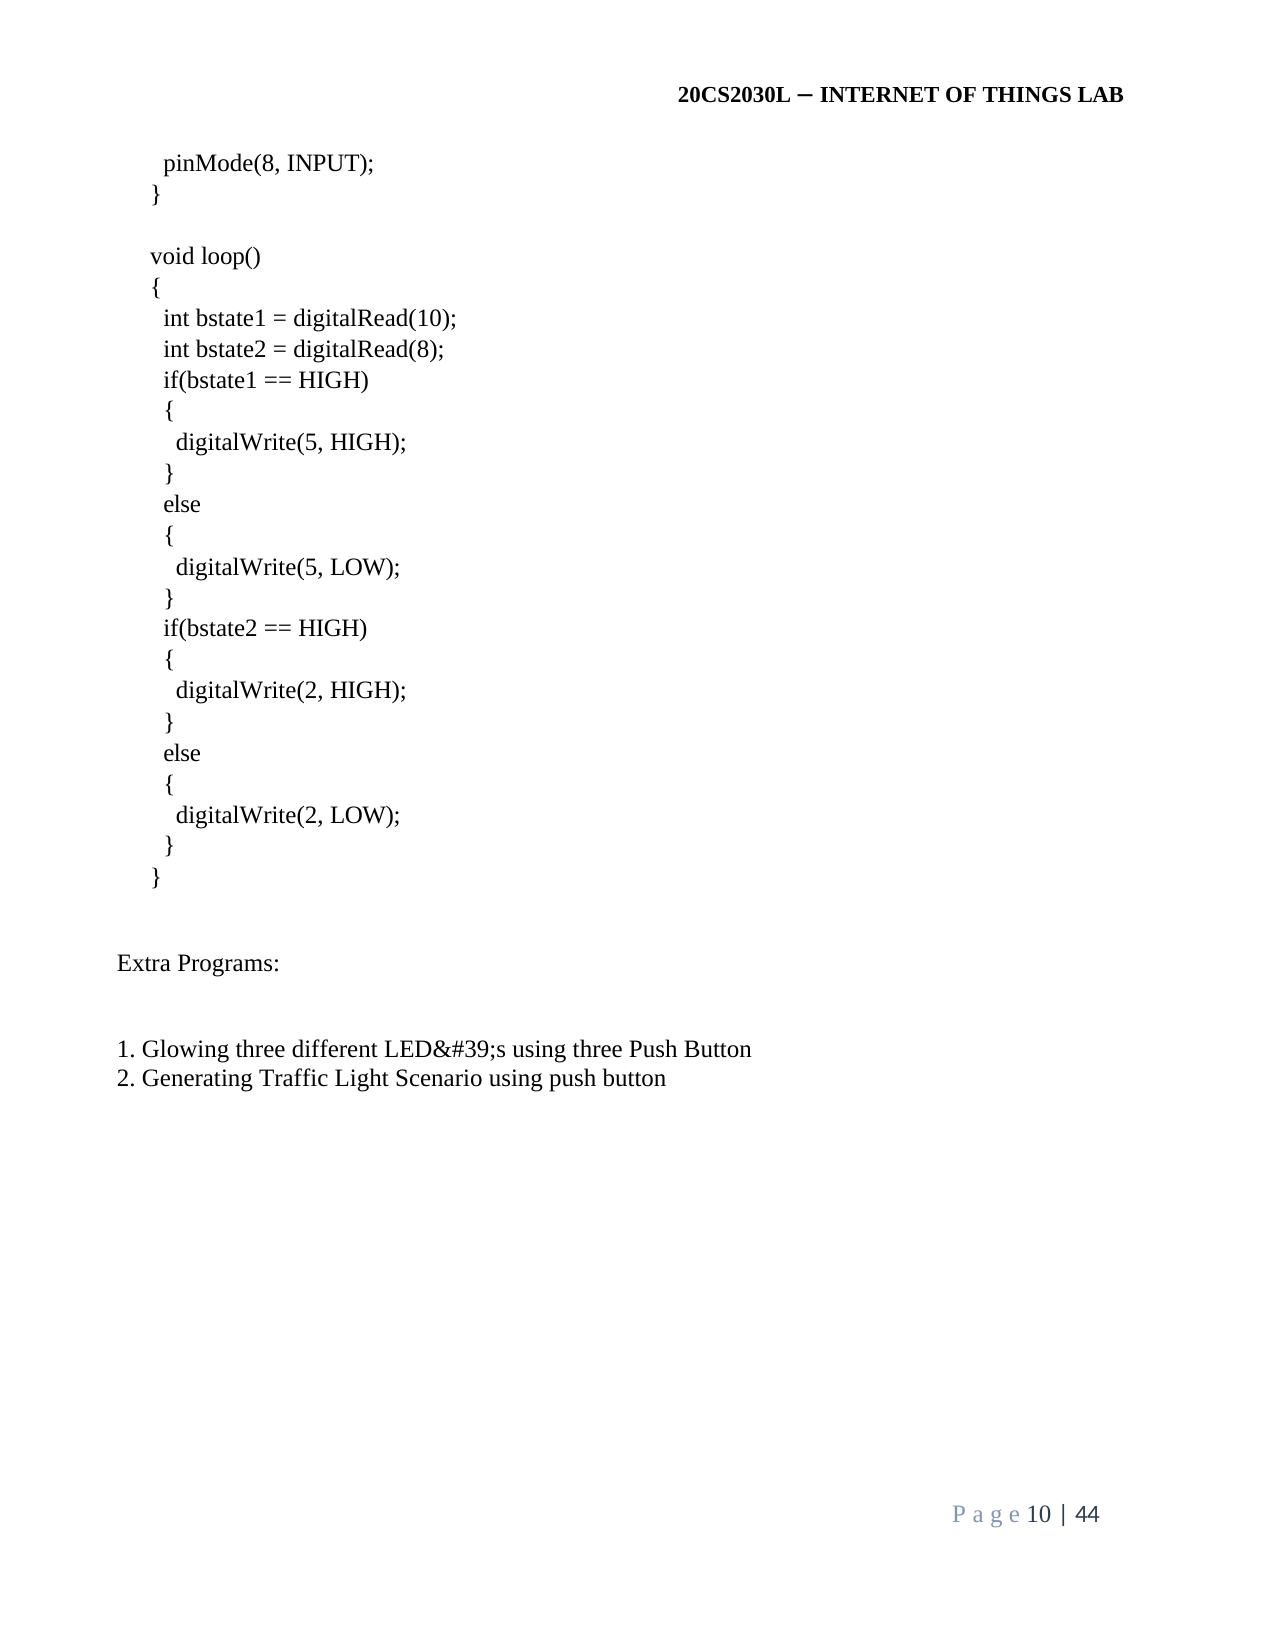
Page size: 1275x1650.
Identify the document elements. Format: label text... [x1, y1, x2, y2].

text } [163, 583, 1183, 611]
text { [163, 396, 1183, 425]
text 2. Generating Traffic Light Scenario using push button [117, 1063, 1183, 1092]
text digitalWrite(5, HIGH); [176, 427, 1183, 456]
text { [163, 521, 1183, 549]
text digitalWrite(5, LOW); [176, 552, 1183, 580]
text pinMode(8, INPUT); [163, 148, 1183, 177]
text digitalWrite(2, LOW); [176, 800, 1183, 828]
text digitalWrite(2, HIGH); [176, 676, 1183, 704]
text void loop() [150, 241, 1183, 270]
text else [163, 489, 1183, 518]
text { [163, 769, 1183, 797]
text int bstate1 = digitalRead(10); int bstate2 = digitalRead(8); if(bstate1 == HIGH) [163, 303, 477, 394]
text Extra Programs: [117, 948, 1183, 977]
text } [150, 179, 1183, 208]
text } [163, 831, 1183, 859]
text 1. Glowing three different LED&#39;s using three Push Button [117, 1034, 1183, 1063]
text { [163, 644, 1183, 673]
text if(bstate2 == HIGH) [163, 613, 1183, 642]
text } [163, 707, 1183, 735]
text } [163, 458, 1183, 487]
text else [163, 738, 1183, 766]
text } [150, 862, 1183, 890]
text { [150, 272, 1183, 301]
